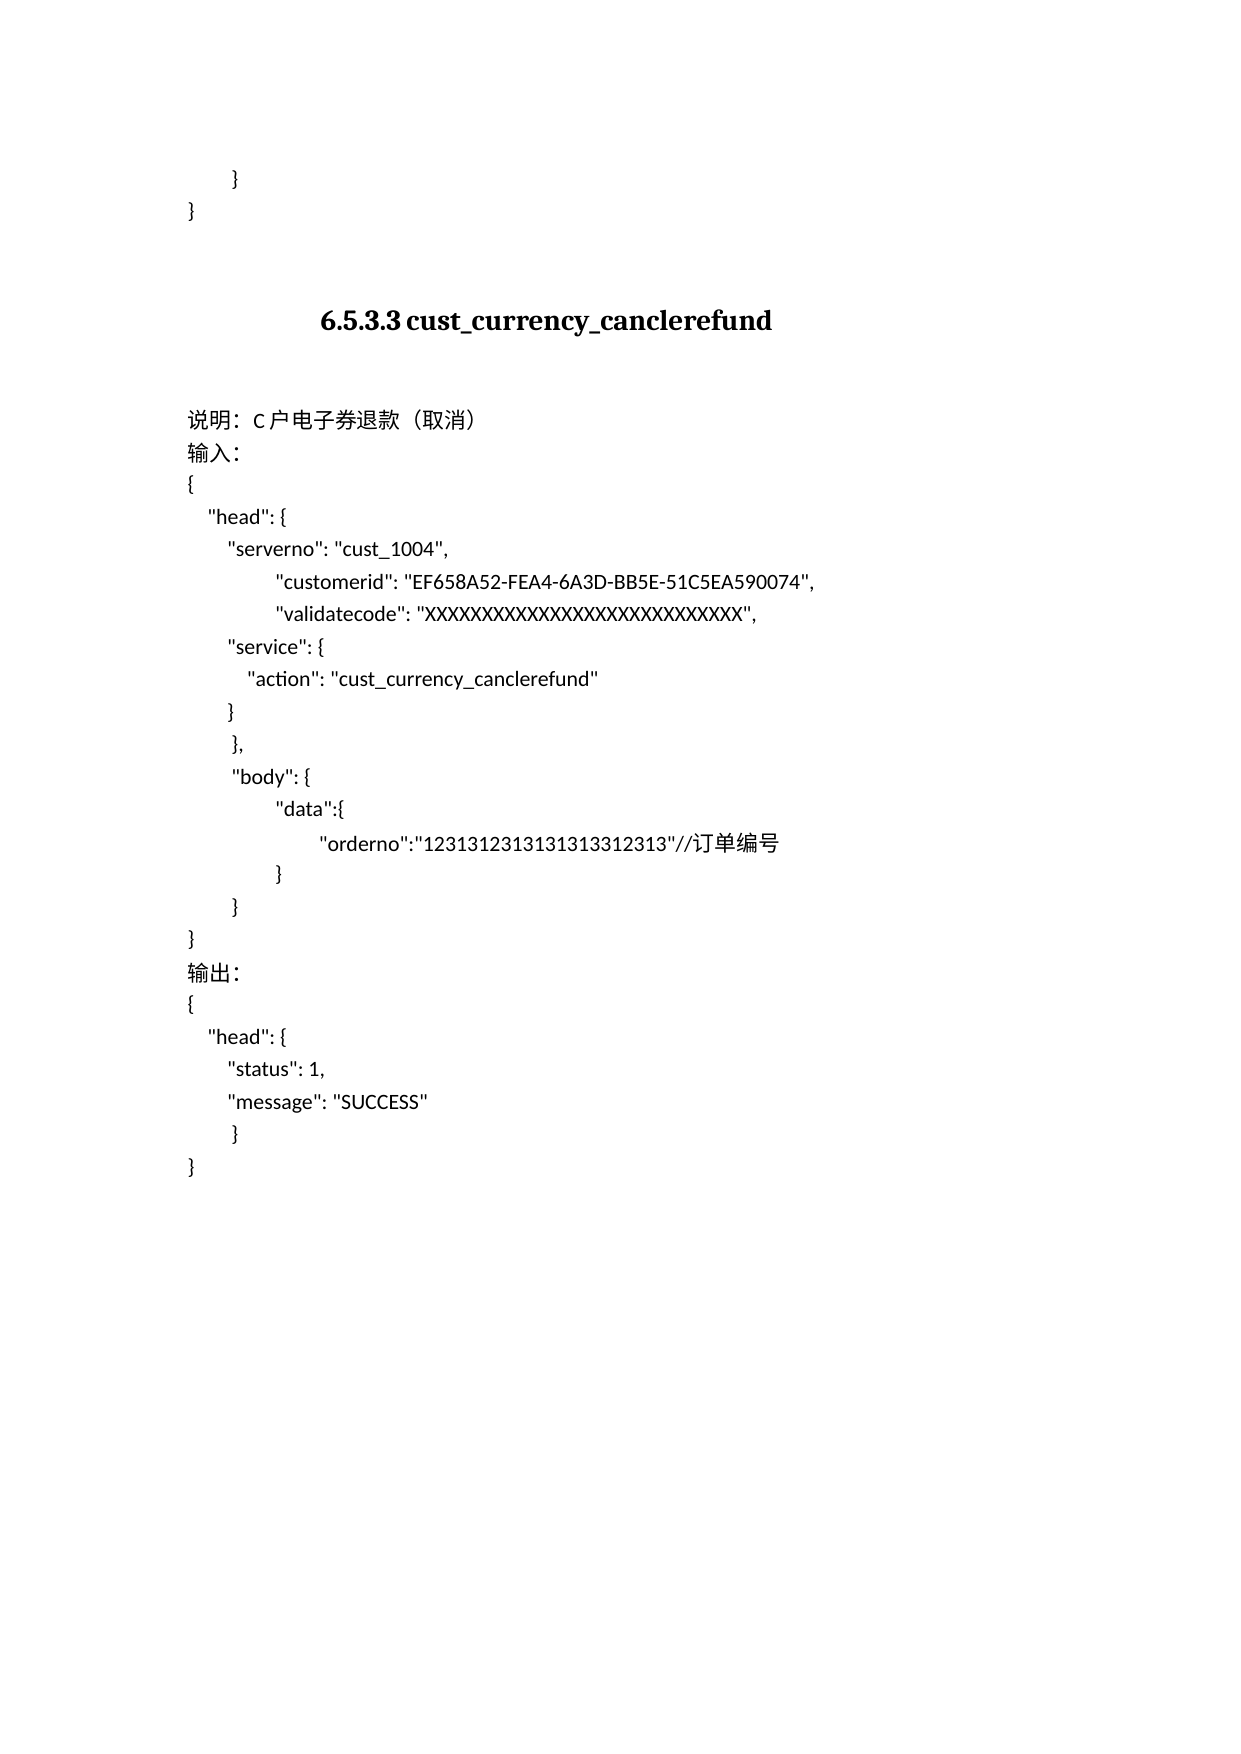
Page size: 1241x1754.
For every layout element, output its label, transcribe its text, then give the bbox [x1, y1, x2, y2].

text "status": 1, [187, 1053, 1053, 1085]
text { [187, 468, 1053, 500]
text "orderno":"1231312313131313312313"//订单编号 [187, 825, 1053, 858]
text "message": "SUCCESS" [187, 1085, 1053, 1118]
text } [231, 858, 1053, 890]
text } [187, 923, 1053, 955]
text } [187, 162, 1053, 194]
text } [187, 695, 1053, 728]
text "validatecode": "XXXXXXXXXXXXXXXXXXXXXXXXXXXX", [231, 598, 1053, 630]
text "serverno": "cust_1004", [187, 533, 1053, 565]
text 输出： [187, 955, 1053, 988]
text "action": "cust_currency_canclerefund" [187, 663, 1053, 695]
text "body": { [187, 760, 1053, 793]
text }, [187, 728, 1053, 760]
text 说明：C户电子券退款（取消） [187, 403, 1053, 435]
text } [187, 890, 1053, 923]
subtitle cust_currency_canclerefund [320, 289, 1053, 354]
text "head": { [187, 500, 1053, 533]
text } [187, 1118, 1053, 1150]
text "service": { [187, 630, 1053, 663]
text { [187, 988, 1053, 1020]
text } [187, 194, 1053, 227]
text 输入： [187, 435, 1053, 468]
text "customerid": "EF658A52-FEA4-6A3D-BB5E-51C5EA590074", [187, 565, 1053, 598]
text "data":{ [187, 793, 1053, 825]
text "head": { [187, 1020, 1053, 1053]
text } [187, 1150, 1053, 1183]
